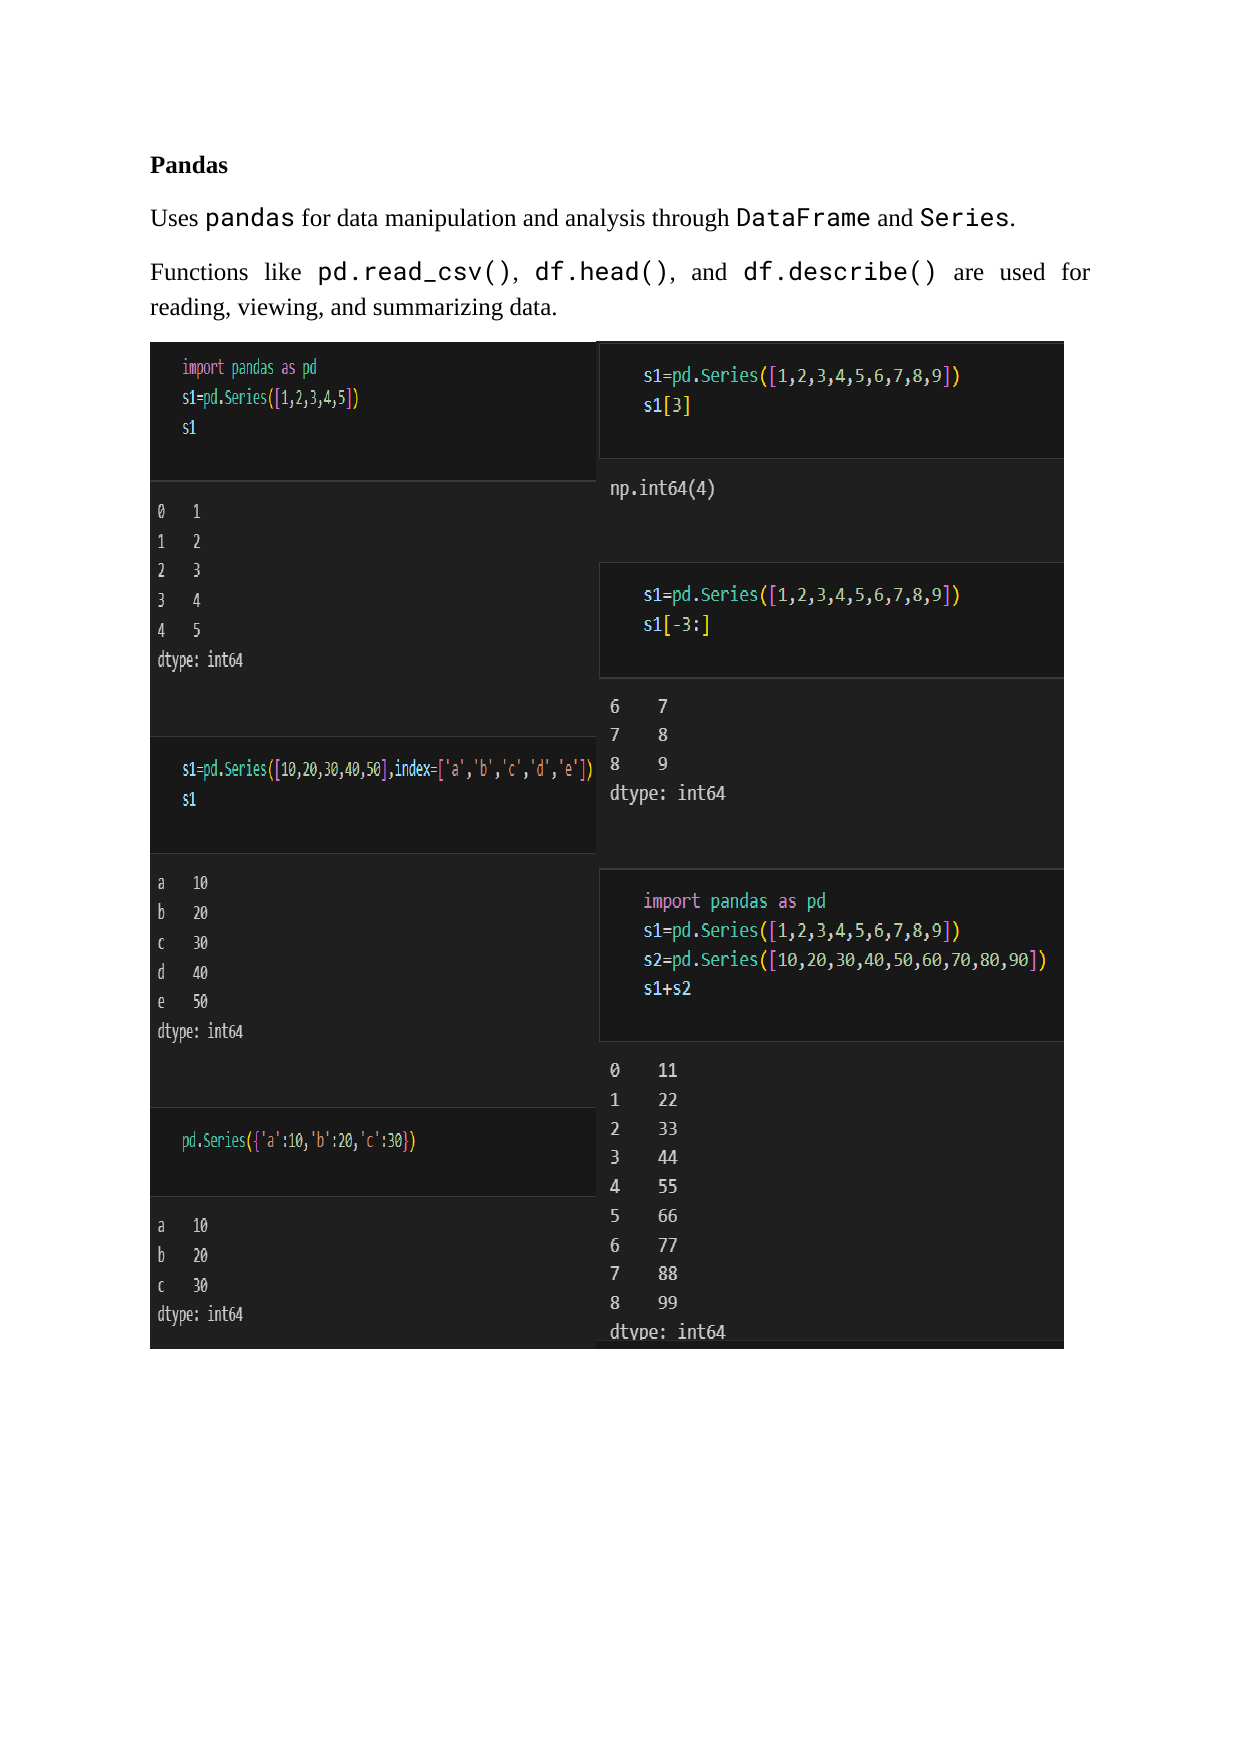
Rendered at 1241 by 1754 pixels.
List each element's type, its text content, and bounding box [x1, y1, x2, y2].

picture [150, 341, 1064, 1349]
text Uses pandas for data manipulation and analysis through DataFrame and Series. [150, 200, 1090, 233]
text Functions like pd.read_csv(), df.head(), and df.describe() are used for reading, viewing, and summarizing data. [150, 254, 1090, 320]
text Pandas [150, 150, 1090, 179]
